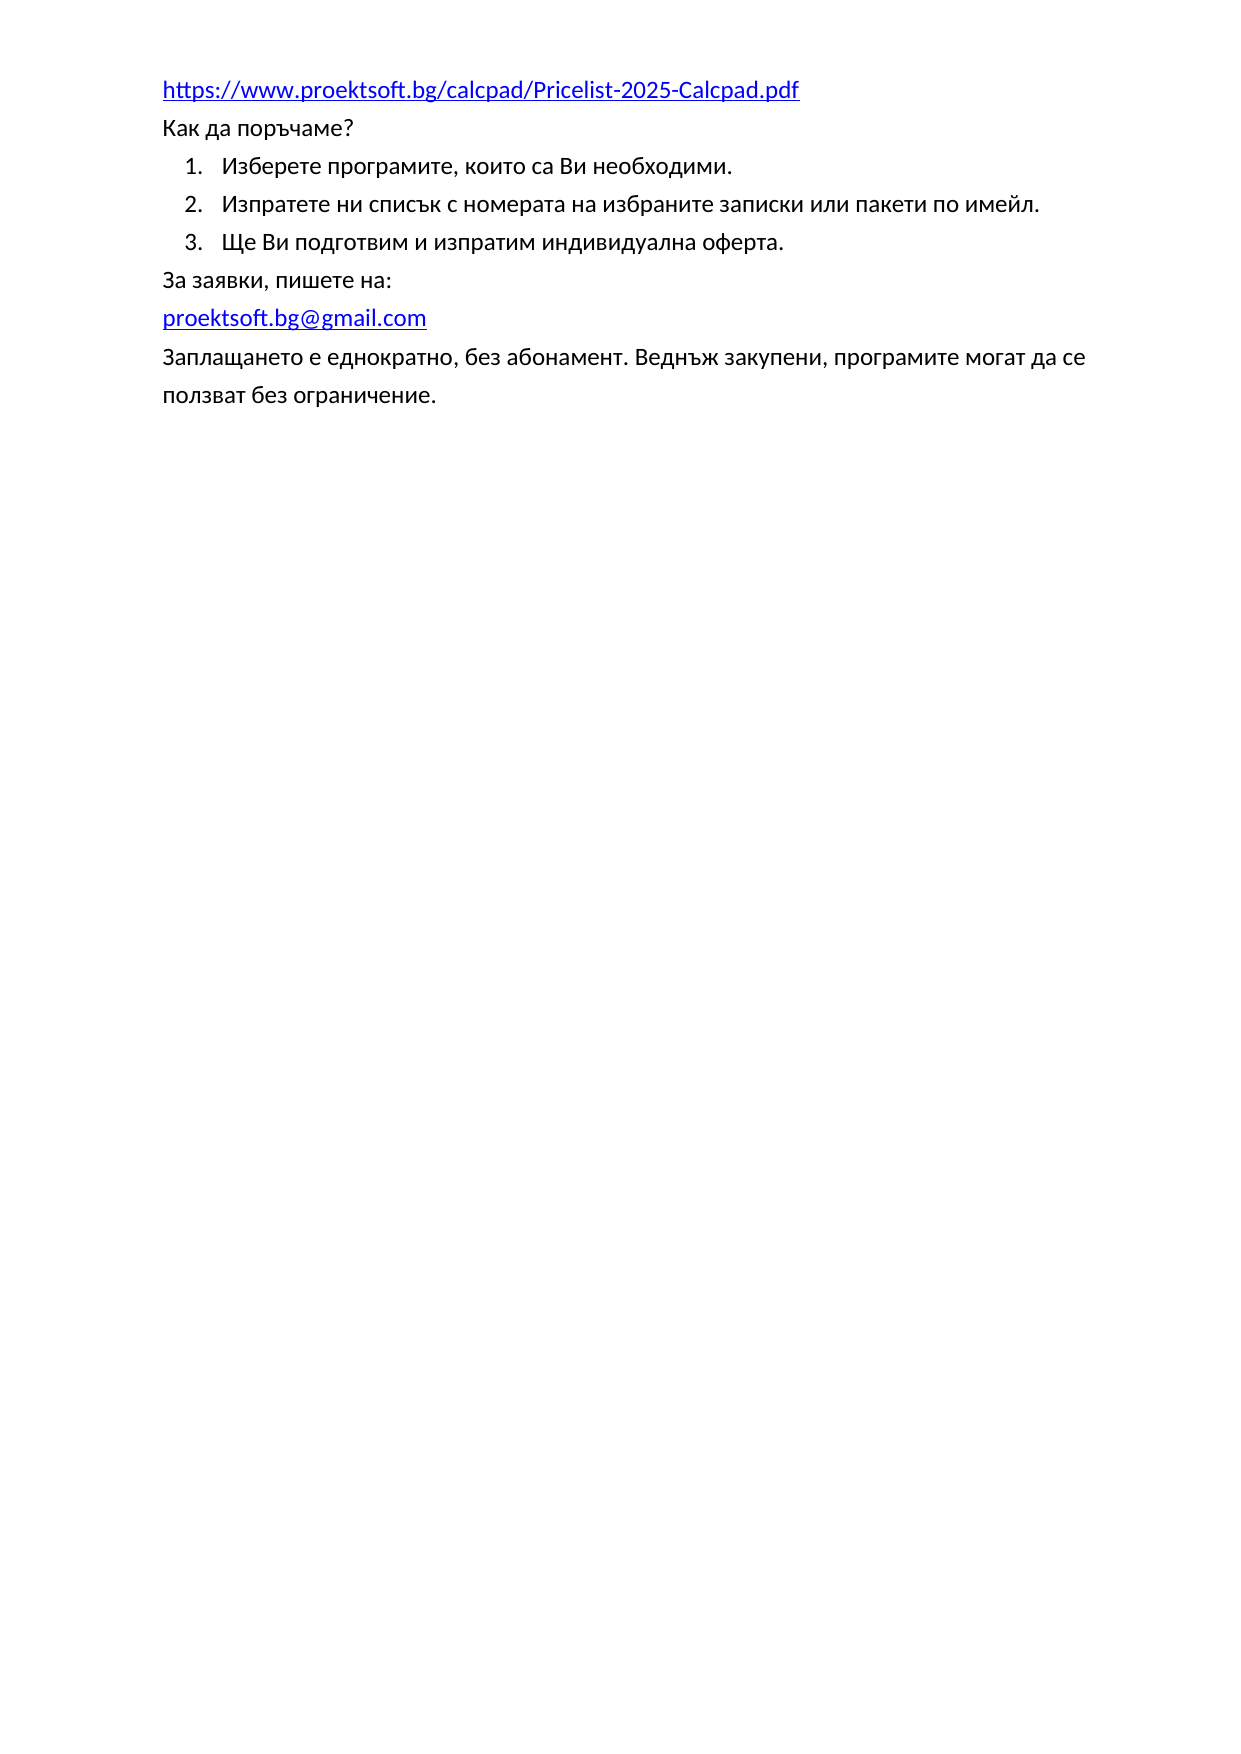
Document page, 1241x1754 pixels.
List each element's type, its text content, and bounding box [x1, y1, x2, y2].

list Изпратете ни списък с номерата на избраните записки или пакети по имейл. [184, 188, 1152, 219]
text https://www.proektsoft.bg/calcpad/Pricelist-2025-Calcpad.pdf [162, 74, 1152, 104]
list Ще Ви подготвим и изпратим индивидуална оферта. [184, 226, 1152, 257]
text proektsoft.bg@gmail.com [162, 303, 1152, 333]
text За заявки, пишете на: [162, 264, 1152, 295]
text Заплащането е еднократно, без абонамент. Веднъж закупени, програмите могат да се ползват без ограничение. [162, 341, 1152, 409]
list Изберете програмите, които са Ви необходими. [184, 150, 1152, 181]
text Как да поръчаме? [162, 112, 1152, 142]
